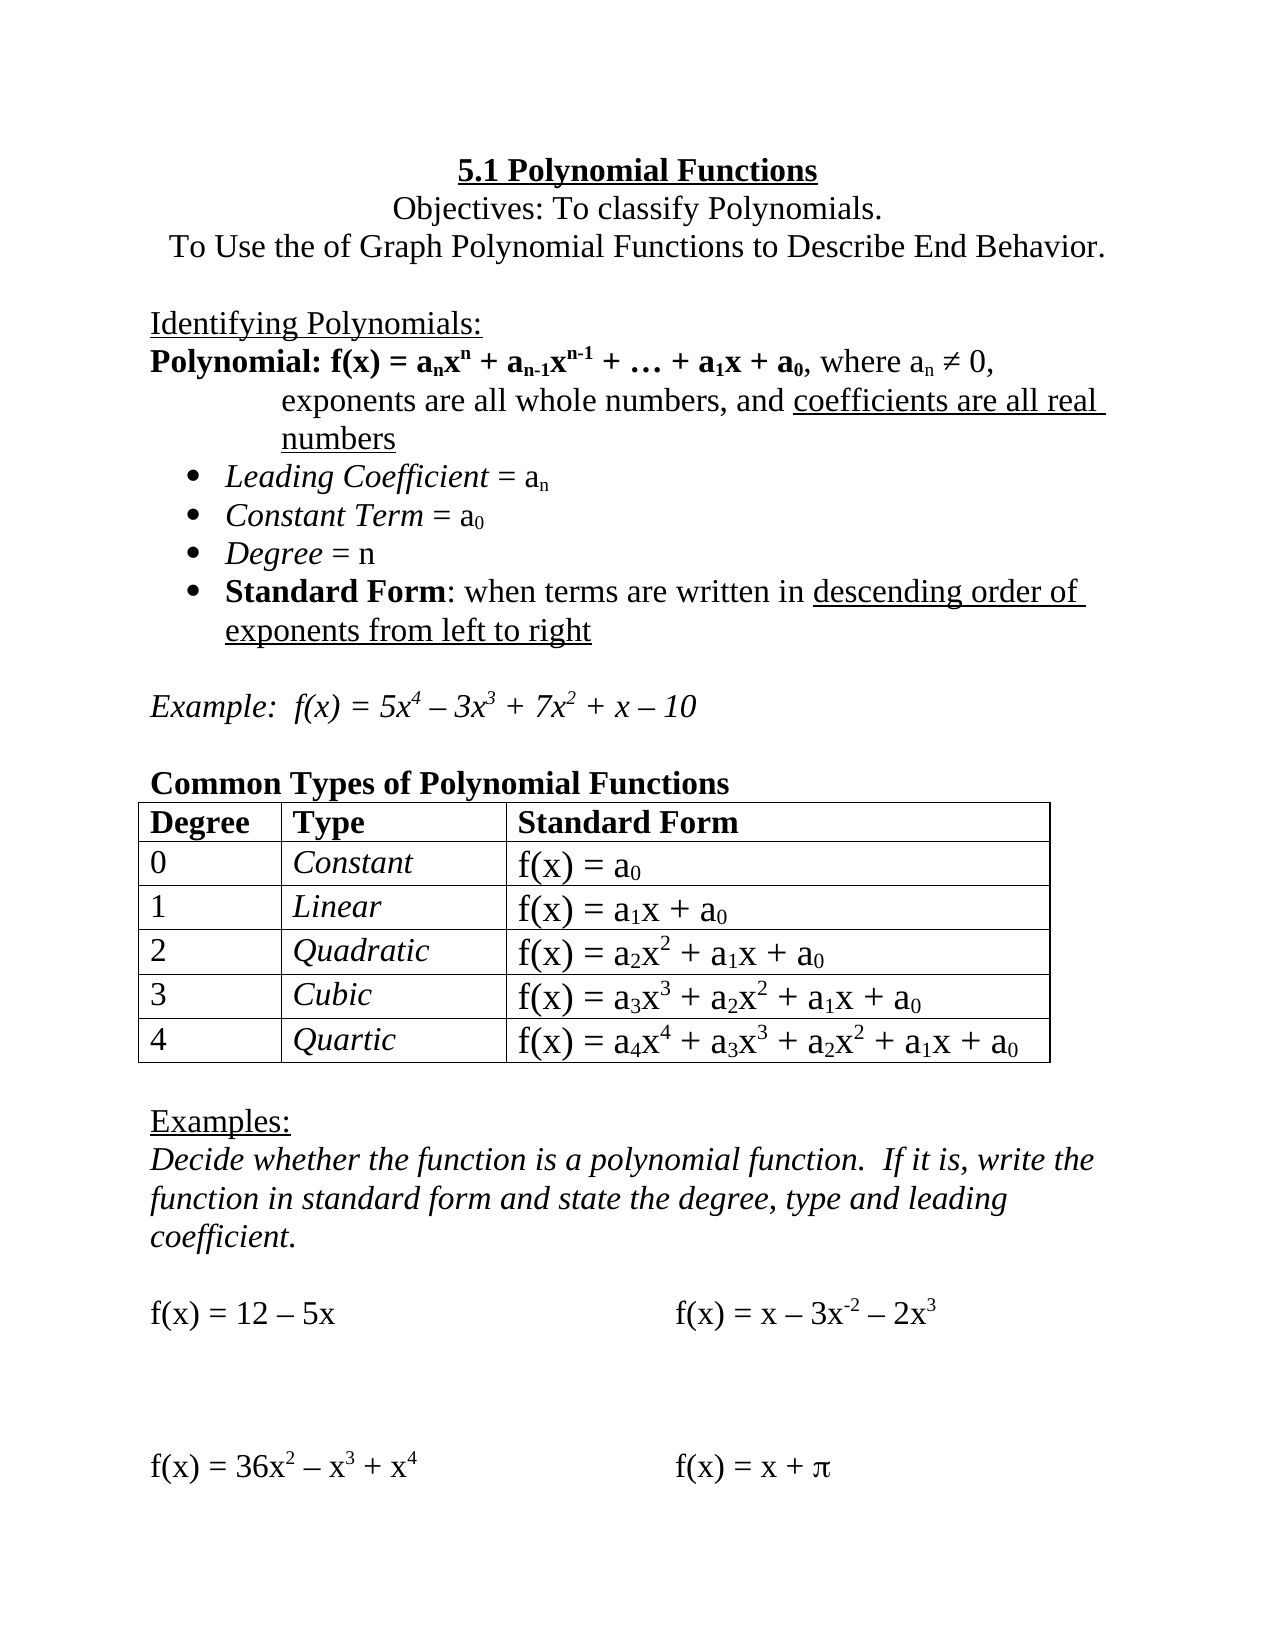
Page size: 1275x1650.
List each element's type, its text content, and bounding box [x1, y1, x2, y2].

table_cell Quartic [282, 1019, 506, 1062]
text To Use the of Graph Polynomial Functions to Describe End Behavior. [150, 227, 1125, 265]
table_cell 3 [139, 975, 281, 1018]
text Polynomial: f(x) = anxn + an-1xn-1 + … + a1x + a0, where an ≠ 0, exponents are all whole numbers, and coefficients are all real numbers [150, 342, 1125, 457]
table_cell f(x) = a3x3 + a2x2 + a1x + a0 [507, 975, 1049, 1018]
table_header Degree [139, 803, 281, 841]
table_cell Linear [282, 886, 506, 929]
table_cell Quadratic [282, 930, 506, 973]
table_cell Cubic [282, 975, 506, 1018]
text f(x) = 36x2 – x3 + x4 f(x) = x + [150, 1446, 1125, 1484]
text 5.1 Polynomial Functions [150, 150, 1125, 188]
text Common Types of Polynomial Functions [150, 763, 1125, 802]
table_header Standard Form [507, 803, 1049, 841]
table_cell 2 [139, 930, 281, 973]
text Example: f(x) = 5x4 – 3x3 + 7x2 + x – 10 [150, 687, 1125, 725]
table_cell f(x) = a0 [507, 842, 1049, 885]
table_cell f(x) = a2x2 + a1x + a0 [507, 930, 1049, 973]
table_cell 4 [139, 1019, 281, 1062]
text f(x) = 12 – 5x f(x) = x – 3x-2 – 2x3 [150, 1293, 1125, 1331]
text Identifying Polynomials: [150, 303, 1125, 342]
table_cell 0 [139, 842, 281, 885]
text Decide whether the function is a polynomial function. If it is, write the function in standard form and state the degree, type and leading coefficient. [150, 1139, 1125, 1254]
list Standard Form: when terms are written in descending order of exponents from left to right [187, 572, 1125, 648]
text Objectives: To classify Polynomials. [150, 188, 1125, 227]
table_cell f(x) = a4x4 + a3x3 + a2x2 + a1x + a0 [507, 1019, 1049, 1062]
table_cell Constant [282, 842, 506, 885]
table_header Type [282, 803, 506, 841]
table_cell f(x) = a1x + a0 [507, 886, 1049, 929]
list Leading Coefficient = an [187, 457, 1125, 495]
list Constant Term = a0 [187, 495, 1125, 533]
text Examples: [150, 1101, 1125, 1139]
list Degree = n [187, 533, 1125, 572]
table_cell 1 [139, 886, 281, 929]
